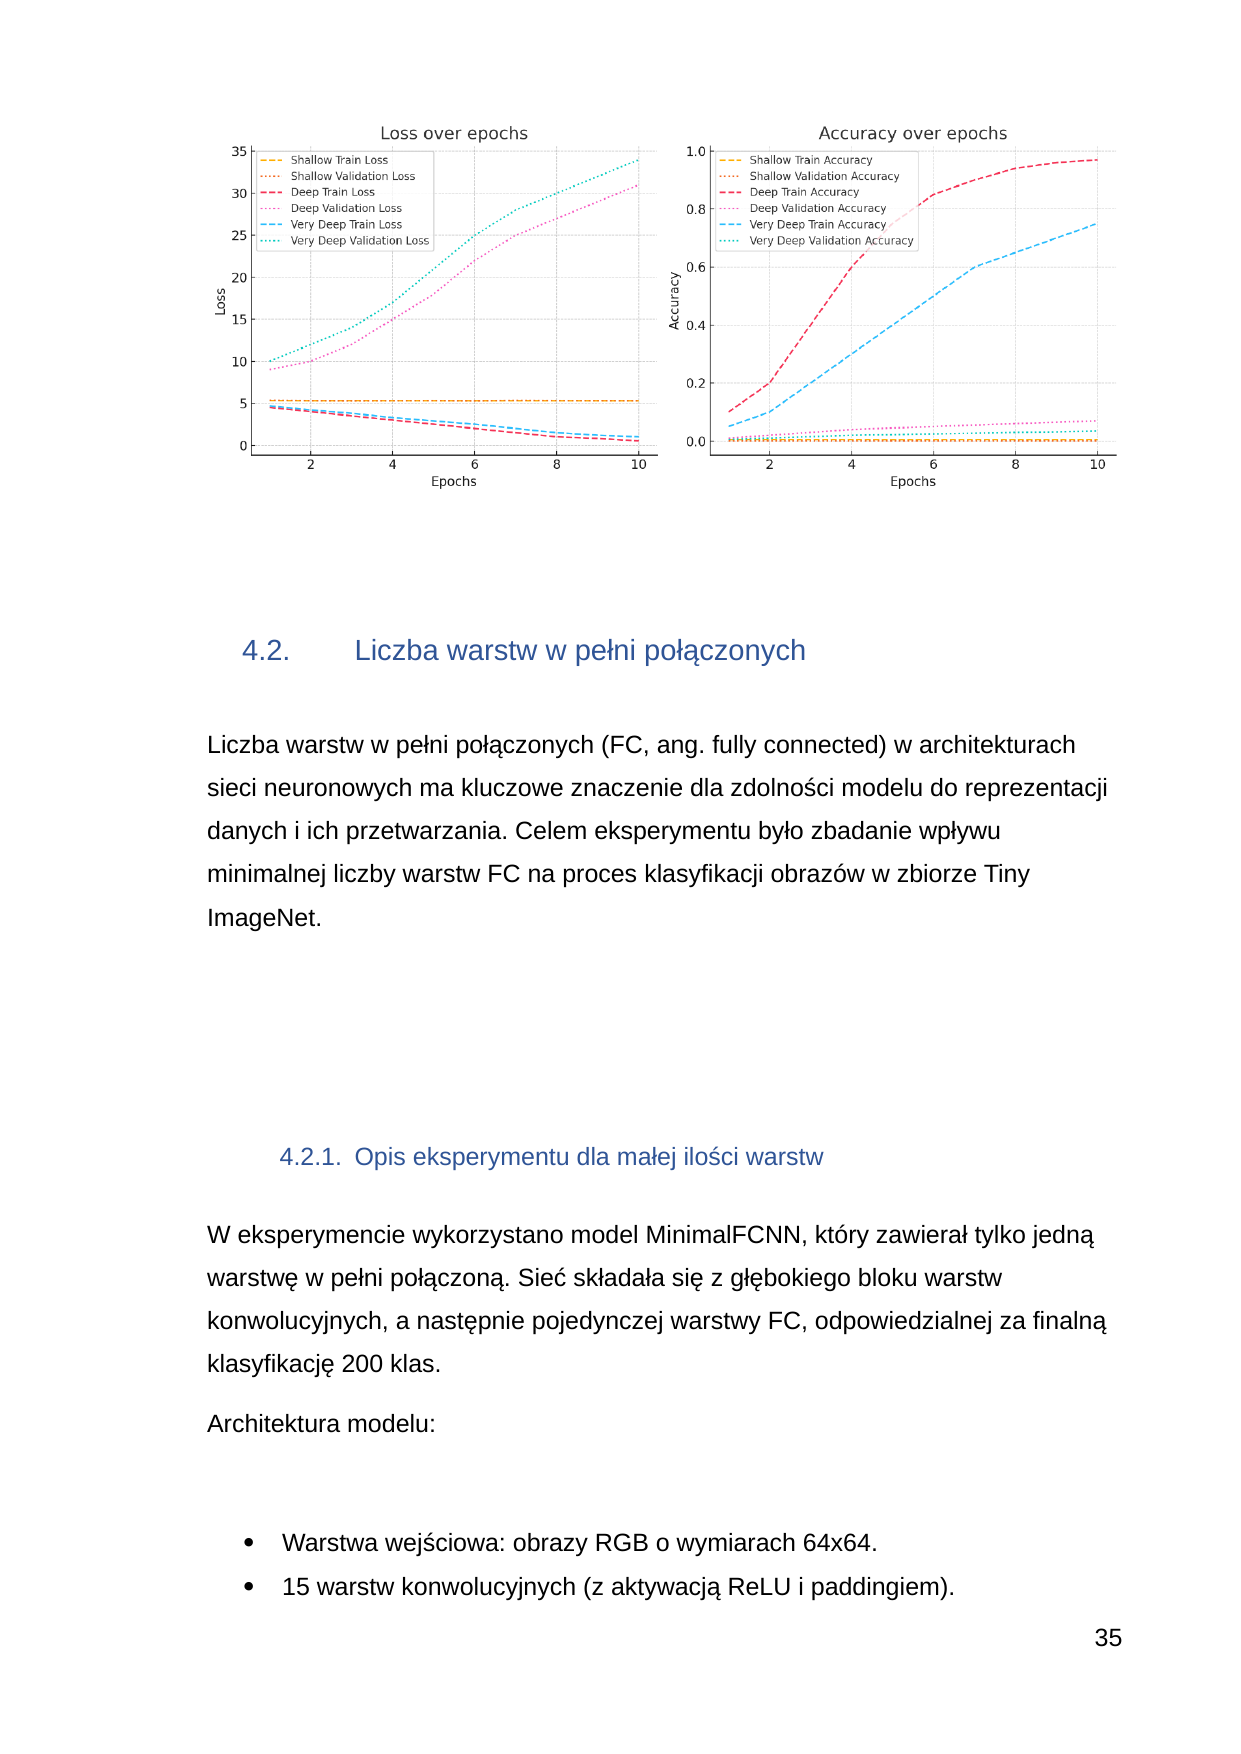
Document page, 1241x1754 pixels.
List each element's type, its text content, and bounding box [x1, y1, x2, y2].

subtitle Opis eksperymentu dla małej ilości warstw [279, 1142, 1122, 1170]
text W eksperymencie wykorzystano model MinimalFCNN, który zawierał tylko jedną warstwę w pełni połączoną. Sieć składała się z głębokiego bloku warstw konwolucyjnych, a następnie pojedynczej warstwy FC, odpowiedzialnej za finalną klasyfikację 200 klas. [207, 1219, 1122, 1378]
text Architektura modelu: [207, 1409, 1122, 1437]
subtitle Liczba warstw w pełni połączonych [242, 633, 1122, 666]
text Liczba warstw w pełni połączonych (FC, ang. fully connected) w architekturach sieci neuronowych ma kluczowe znaczenie dla zdolności modelu do reprezentacji danych i ich przetwarzania. Celem eksperymentu było zbadanie wpływu minimalnej liczby warstw FC na proces klasyfikacji obrazów w zbiorze Tiny ImageNet. [207, 730, 1122, 931]
picture [206, 118, 1123, 496]
list Warstwa wejściowa: obrazy RGB o wymiarach 64x64. [244, 1528, 1122, 1557]
list 15 warstw konwolucyjnych (z aktywacją ReLU i paddingiem). [244, 1572, 1122, 1600]
